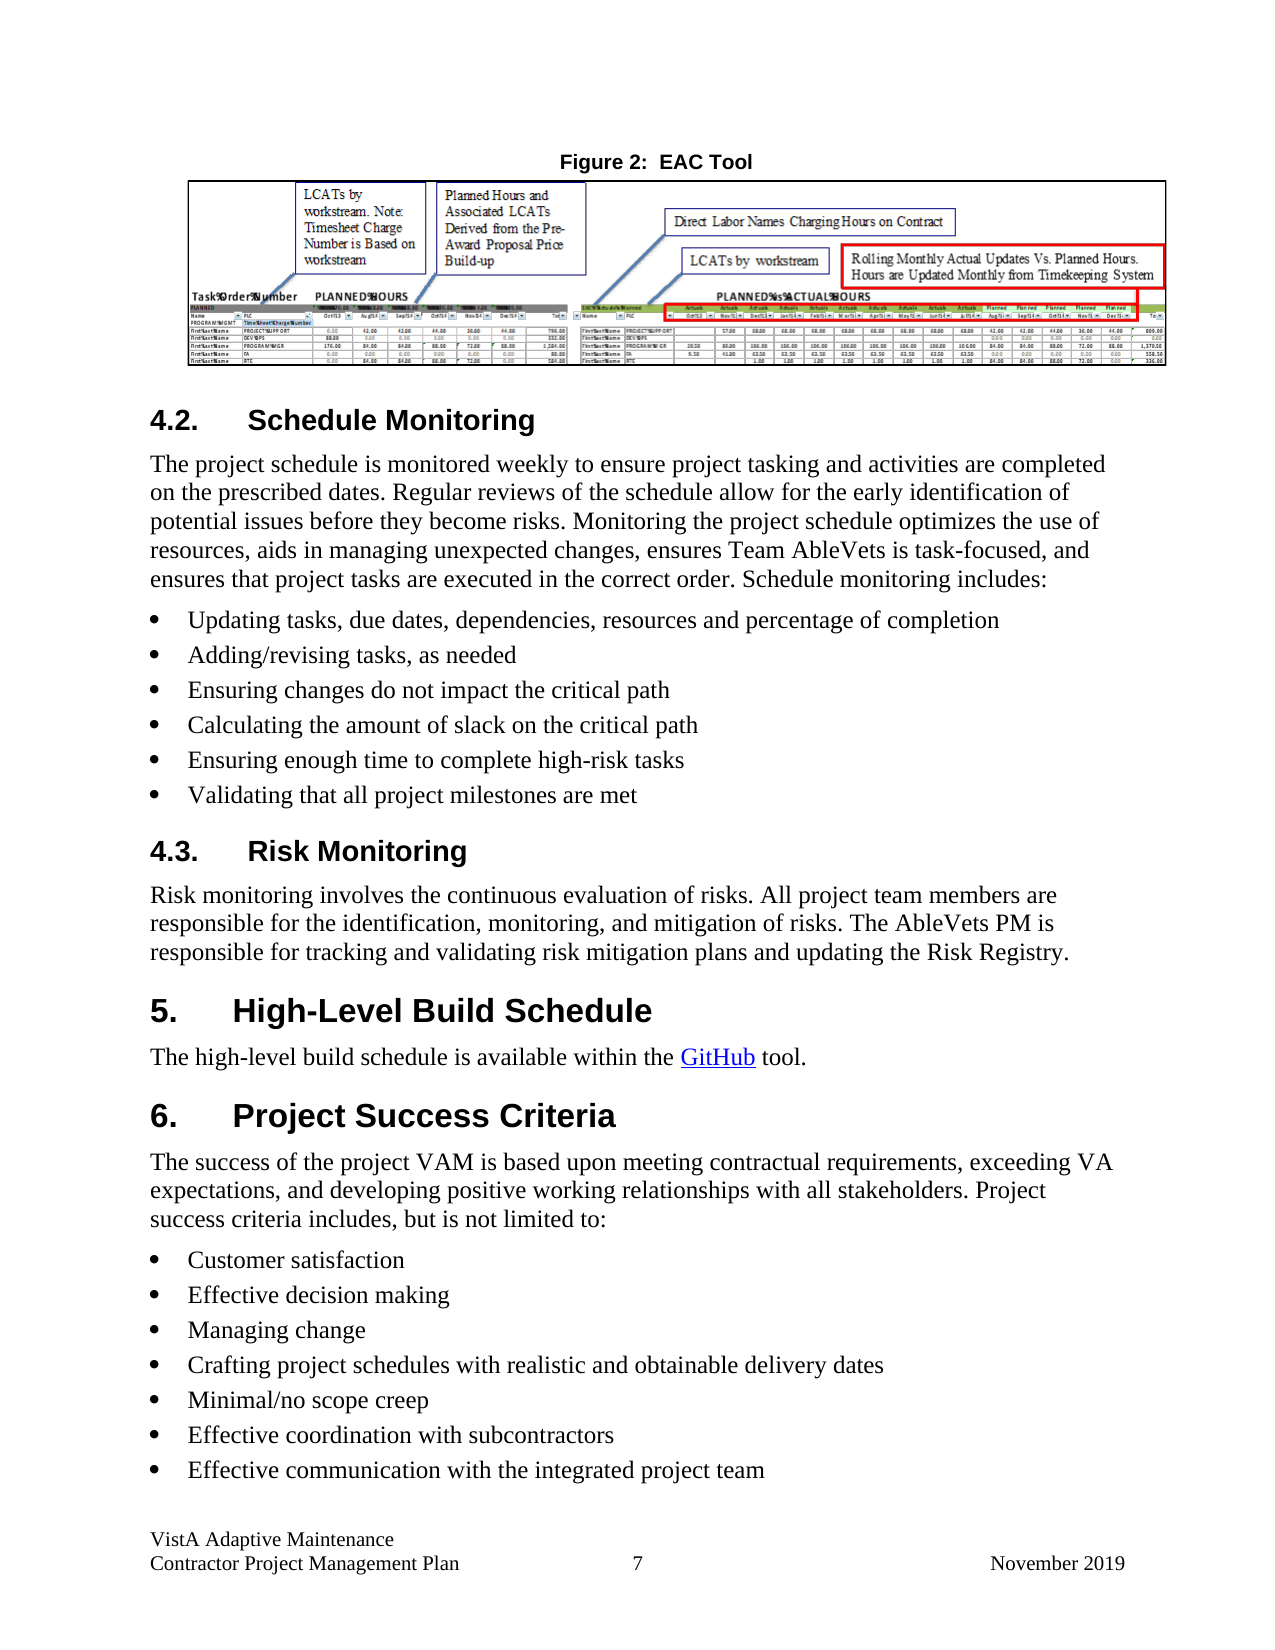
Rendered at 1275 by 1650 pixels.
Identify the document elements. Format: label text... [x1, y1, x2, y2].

text The project schedule is monitored weekly to ensure project tasking and activities are completed on the prescribed dates. Regular reviews of the schedule allow for the early identification of potential issues before they become risks. Monitoring the project schedule optimizes the use of resources, aids in managing unexpected changes, ensures Team AbleVets is task-focused, and ensures that project tasks are executed in the correct order. Schedule monitoring includes: [150, 449, 1125, 592]
list Ensuring enough time to complete high-risk tasks [150, 745, 1125, 774]
list Calculating the amount of slack on the critical path [150, 710, 1125, 739]
list Updating tasks, due dates, dependencies, resources and percentage of completion [150, 605, 1125, 634]
list Effective communication with the integrated project team [150, 1455, 1125, 1484]
text Risk monitoring involves the continuous evaluation of risks. All project team members are responsible for the identification, monitoring, and mitigation of risks. The AbleVets PM is responsible for tracking and validating risk mitigation plans and updating the Risk Registry. [150, 880, 1125, 966]
subtitle Schedule Monitoring [150, 403, 1125, 436]
list Crafting project schedules with realistic and obtainable delivery dates [150, 1350, 1125, 1379]
list Effective decision making [150, 1280, 1125, 1309]
list Managing change [150, 1315, 1125, 1344]
text The success of the project VAM is based upon meeting contractual requirements, exceeding VA expectations, and developing positive working relationships with all stakeholders. Project success criteria includes, but is not limited to: [150, 1147, 1125, 1233]
text Figure 2: EAC Tool [150, 150, 1125, 174]
list Effective coordination with subcontractors [150, 1420, 1125, 1449]
subtitle Project Success Criteria [150, 1096, 1125, 1134]
text The high-level build schedule is available within the GitHub tool. [150, 1042, 1125, 1071]
subtitle Risk Monitoring [150, 834, 1125, 867]
subtitle High-Level Build Schedule [150, 991, 1125, 1029]
list Adding/revising tasks, as needed [150, 640, 1125, 669]
picture [187, 180, 1167, 366]
list Customer satisfaction [150, 1245, 1125, 1274]
list Ensuring changes do not impact the critical path [150, 675, 1125, 704]
list Validating that all project milestones are met [150, 780, 1125, 809]
list Minimal/no scope creep [150, 1385, 1125, 1414]
